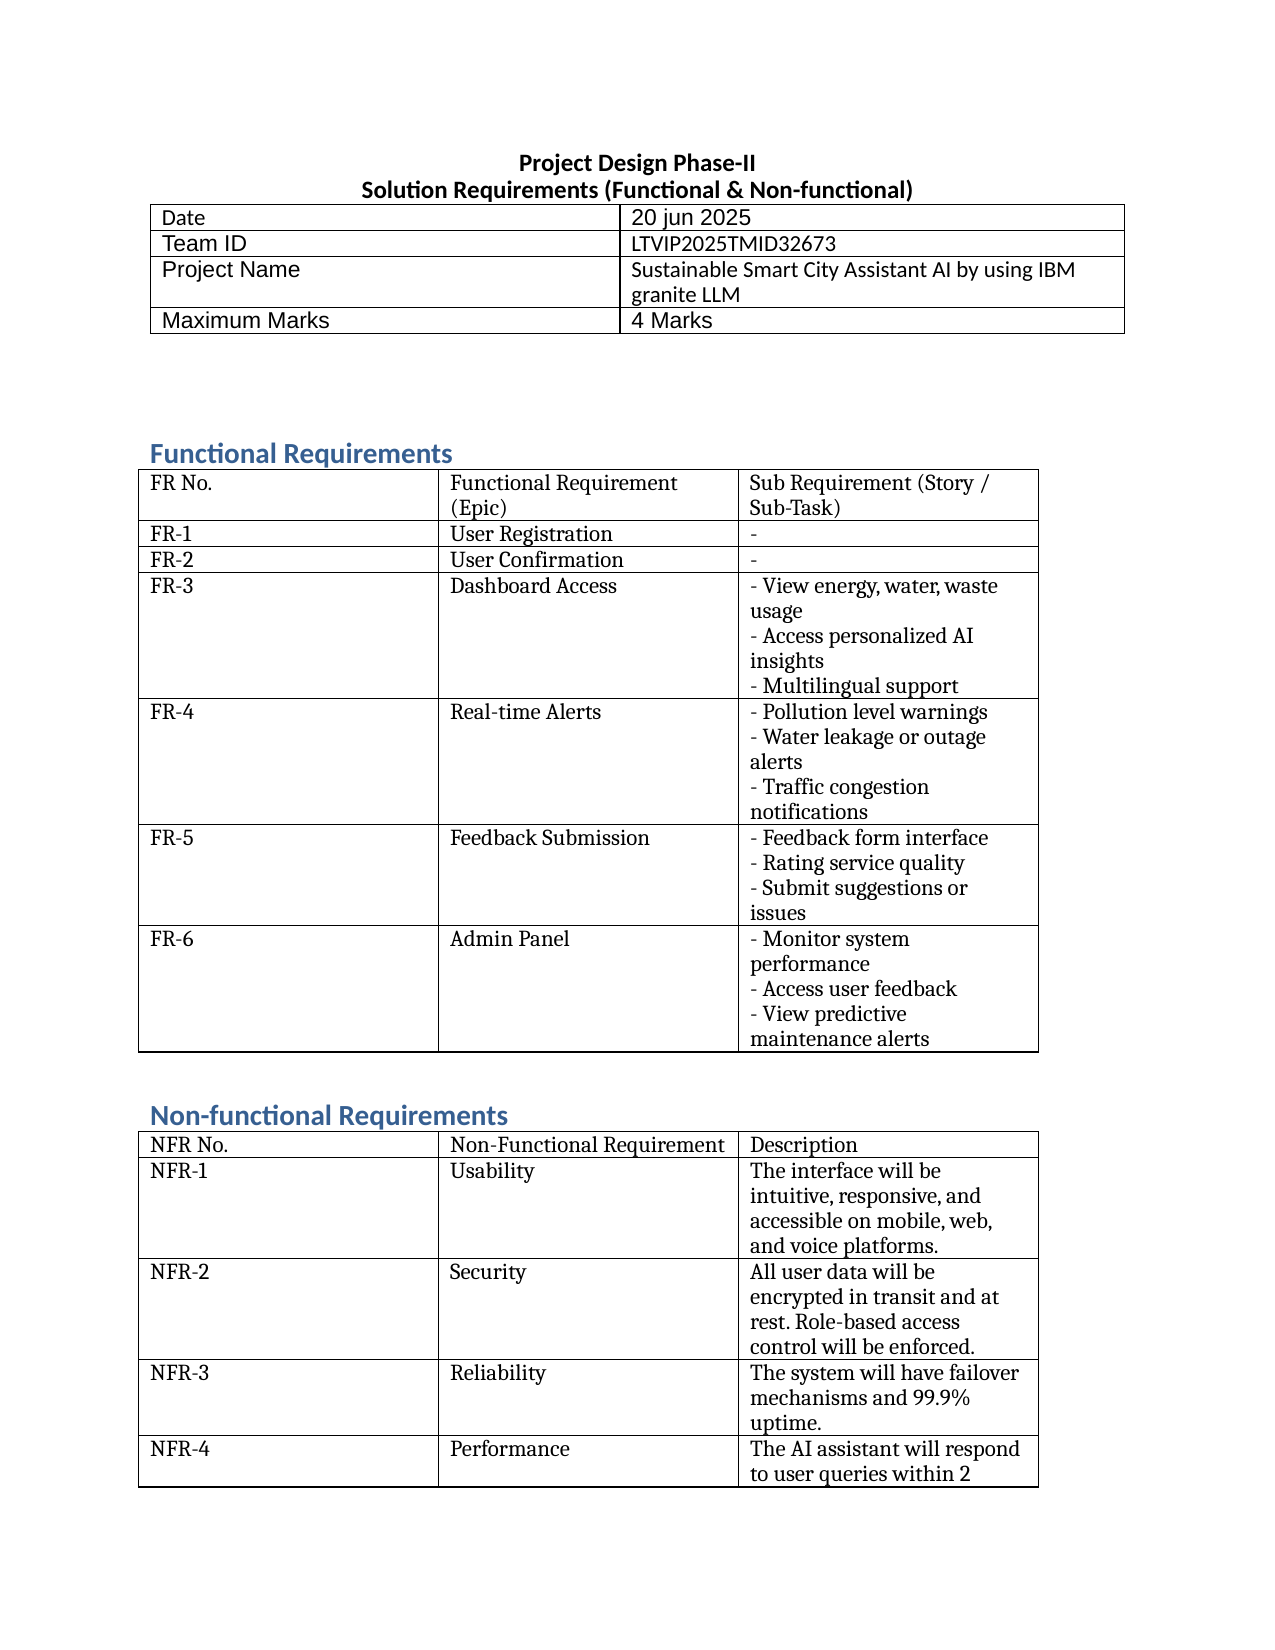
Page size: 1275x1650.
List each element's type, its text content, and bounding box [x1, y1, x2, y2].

table_cell - [739, 547, 1038, 572]
table_cell Maximum Marks [151, 308, 619, 333]
table_header Description [739, 1132, 1038, 1157]
table_cell Project Name [151, 257, 619, 307]
table_cell The interface will be intuitive, responsive, and accessible on mobile, web, and voice platforms. [739, 1158, 1038, 1258]
table_cell Sustainable Smart City Assistant AI by using IBM granite LLM [621, 257, 1124, 307]
table_cell Admin Panel [439, 926, 738, 1051]
table_header Date [151, 205, 619, 230]
table_cell Usability [439, 1158, 738, 1258]
table_header Sub Requirement (Story / Sub-Task) [739, 470, 1038, 520]
table_cell - Feedback form interface - Rating service quality - Submit suggestions or issues [739, 825, 1038, 925]
table_cell User Confirmation [439, 547, 738, 572]
table_cell 4 Marks [621, 308, 1124, 333]
table_cell - Monitor system performance - Access user feedback - View predictive maintenance alerts [739, 926, 1038, 1051]
table_header FR No. [139, 470, 438, 520]
table_header NFR No. [139, 1132, 438, 1157]
table_cell FR-6 [139, 926, 438, 1051]
table_cell FR-2 [139, 547, 438, 572]
table_header Non-Functional Requirement [439, 1132, 738, 1157]
table_cell The system will have failover mechanisms and 99.9% uptime. [739, 1360, 1038, 1435]
table_cell Dashboard Access [439, 573, 738, 698]
table_cell NFR-3 [139, 1360, 438, 1435]
table_cell Performance [439, 1436, 738, 1486]
table_cell Reliability [439, 1360, 738, 1435]
text Solution Requirements (Functional & Non-functional) [150, 177, 1125, 204]
table_cell - Pollution level warnings - Water leakage or outage alerts - Traffic congestion notifications [739, 699, 1038, 824]
table_cell NFR-2 [139, 1259, 438, 1359]
text Non-functional Requirements [150, 1102, 1125, 1131]
table_cell NFR-4 [139, 1436, 438, 1486]
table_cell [739, 1436, 1038, 1486]
table_cell All user data will be encrypted in transit and at rest. Role-based access control will be enforced. [739, 1259, 1038, 1359]
table_cell - View energy, water, waste usage - Access personalized AI insights - Multilingual support [739, 573, 1038, 698]
table_cell Security [439, 1259, 738, 1359]
table_cell Feedback Submission [439, 825, 738, 925]
table_header Functional Requirement (Epic) [439, 470, 738, 520]
table_cell User Registration [439, 521, 738, 546]
text Project Design Phase-II [150, 150, 1125, 177]
table_cell FR-4 [139, 699, 438, 824]
table_cell Real-time Alerts [439, 699, 738, 824]
table_cell FR-5 [139, 825, 438, 925]
table_cell NFR-1 [139, 1158, 438, 1258]
table_cell - [739, 521, 1038, 546]
table_cell FR-1 [139, 521, 438, 546]
table_cell Team ID [151, 231, 619, 256]
table_header 20 jun 2025 [621, 205, 1124, 230]
table_cell LTVIP2025TMID32673 [621, 231, 1124, 256]
text Functional Requirements [150, 440, 1125, 469]
table_cell FR-3 [139, 573, 438, 698]
